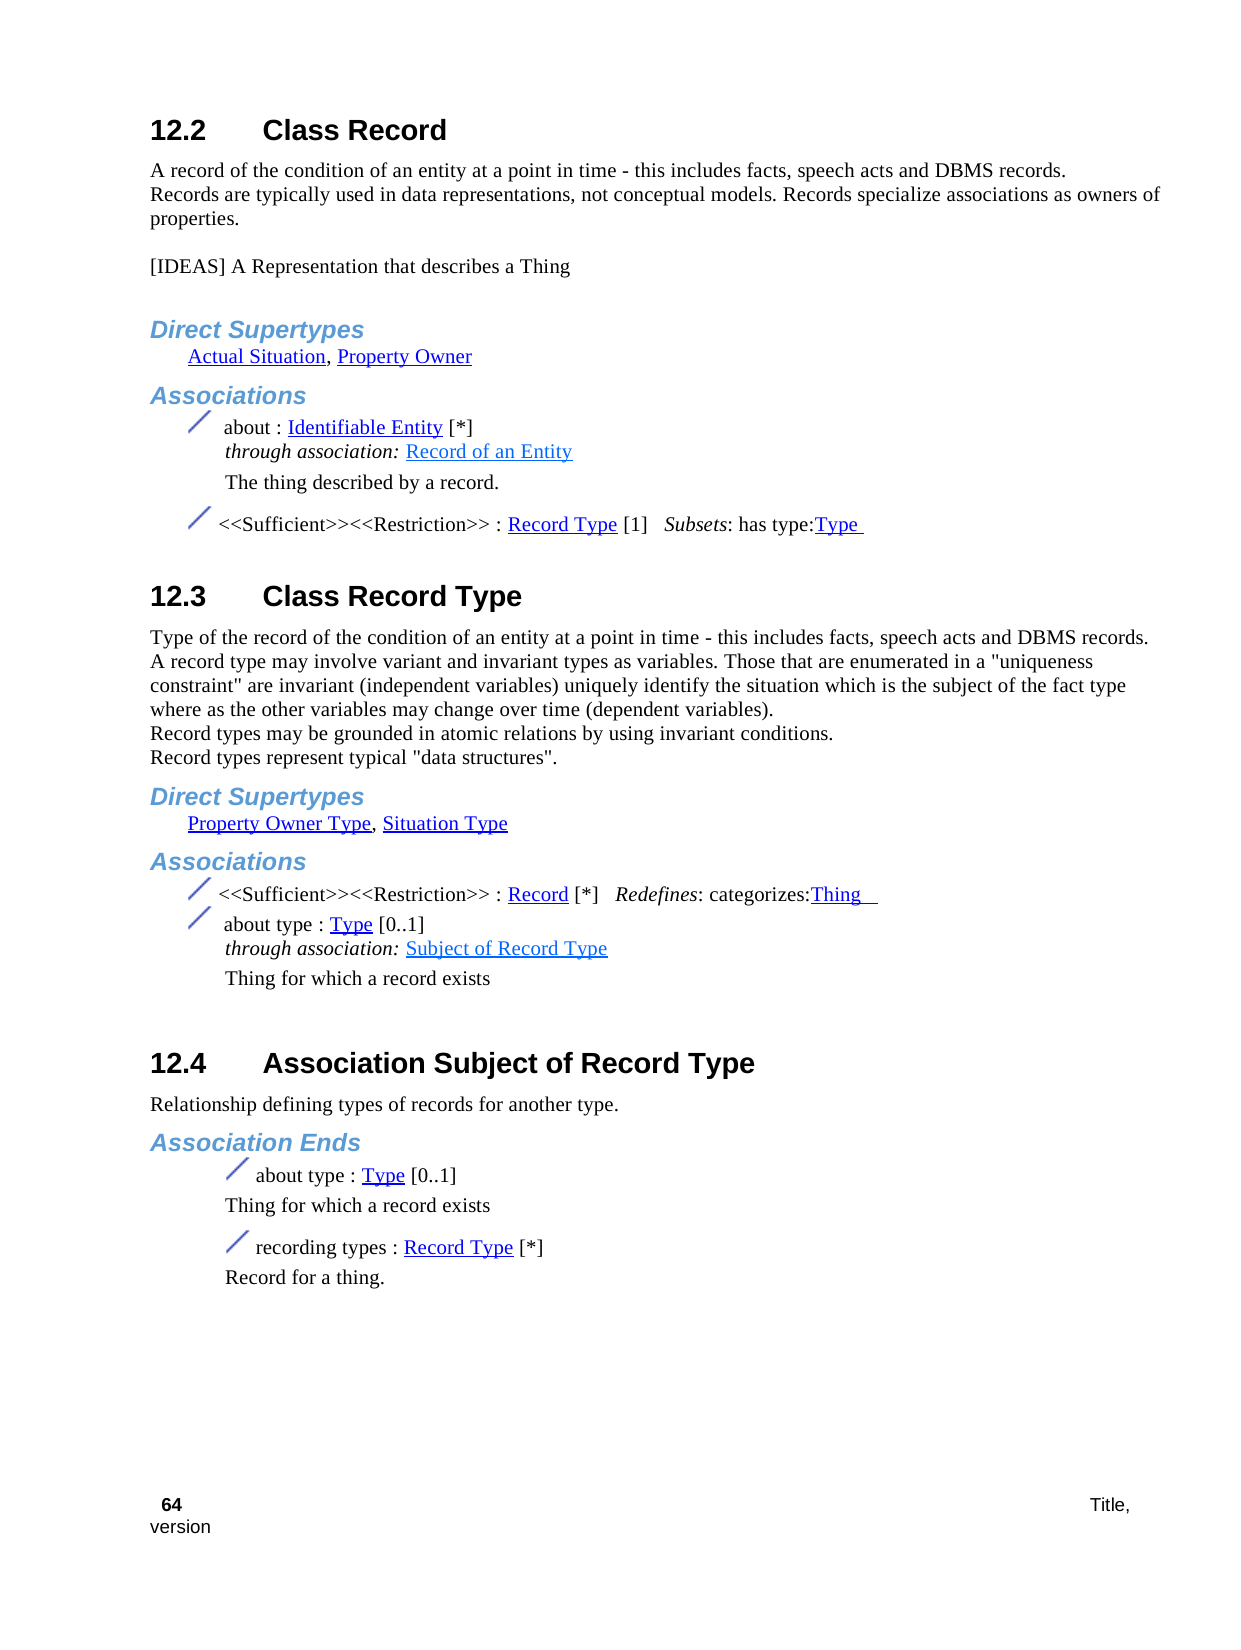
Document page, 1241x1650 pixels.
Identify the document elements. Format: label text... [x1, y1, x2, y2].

text <<Sufficient>><<Restriction>> : Record [*] Redefines: categorizes:Thing [187, 876, 1165, 906]
picture [187, 905, 213, 931]
picture [225, 1156, 251, 1182]
text Thing for which a record exists [150, 966, 1165, 990]
text through association: Subject of Record Type [150, 935, 1165, 959]
text <<Sufficient>><<Restriction>> : Record Type [1] Subsets: has type:Type [187, 506, 1165, 536]
picture [225, 1229, 251, 1255]
text Thing for which a record exists [150, 1193, 1165, 1217]
text Record for a thing. [150, 1265, 1165, 1289]
text Relationship defining types of records for another type. [150, 1091, 1165, 1115]
subtitle Association Ends [150, 1128, 1165, 1157]
text about type : Type [0..1] [187, 906, 1165, 935]
text Property Owner Type, Situation Type [187, 811, 1165, 835]
picture [187, 505, 213, 531]
text The thing described by a record. [150, 469, 1165, 493]
text through association: Record of an Entity [150, 439, 1165, 463]
text A record of the condition of an entity at a point in time - this includes facts, speech acts and DBMS records. Records are typically used in data representations, not conceptual models. Records specialize associations as owners of properties. [IDEAS] A Representation that describes a Thing [150, 158, 1165, 302]
subtitle Associations [150, 381, 1165, 409]
subtitle Direct Supertypes [150, 782, 1165, 811]
picture [187, 876, 213, 902]
text Type of the record of the condition of an entity at a point in time - this includes facts, speech acts and DBMS records. A record type may involve variant and invariant types as variables. Those that are enumerated in a "uniqueness constraint" are invariant (independent variables) uniquely identify the situation which is the subject of the fact type where as the other variables may change over time (dependent variables). Record types may be grounded in atomic relations by using invariant conditions. Record types represent typical "data structures". [150, 625, 1165, 769]
subtitle Direct Supertypes [150, 315, 1165, 344]
subtitle Association Subject of Record Type [150, 1046, 1165, 1079]
picture [187, 409, 213, 435]
text about : Identifiable Entity [*] [187, 409, 1165, 439]
subtitle Associations [150, 847, 1165, 876]
text about type : Type [0..1] [150, 1157, 1165, 1187]
text recording types : Record Type [*] [150, 1229, 1165, 1259]
text Actual Situation, Property Owner [187, 344, 1165, 368]
subtitle Class Record Type [150, 579, 1165, 613]
subtitle Class Record [150, 112, 1165, 146]
